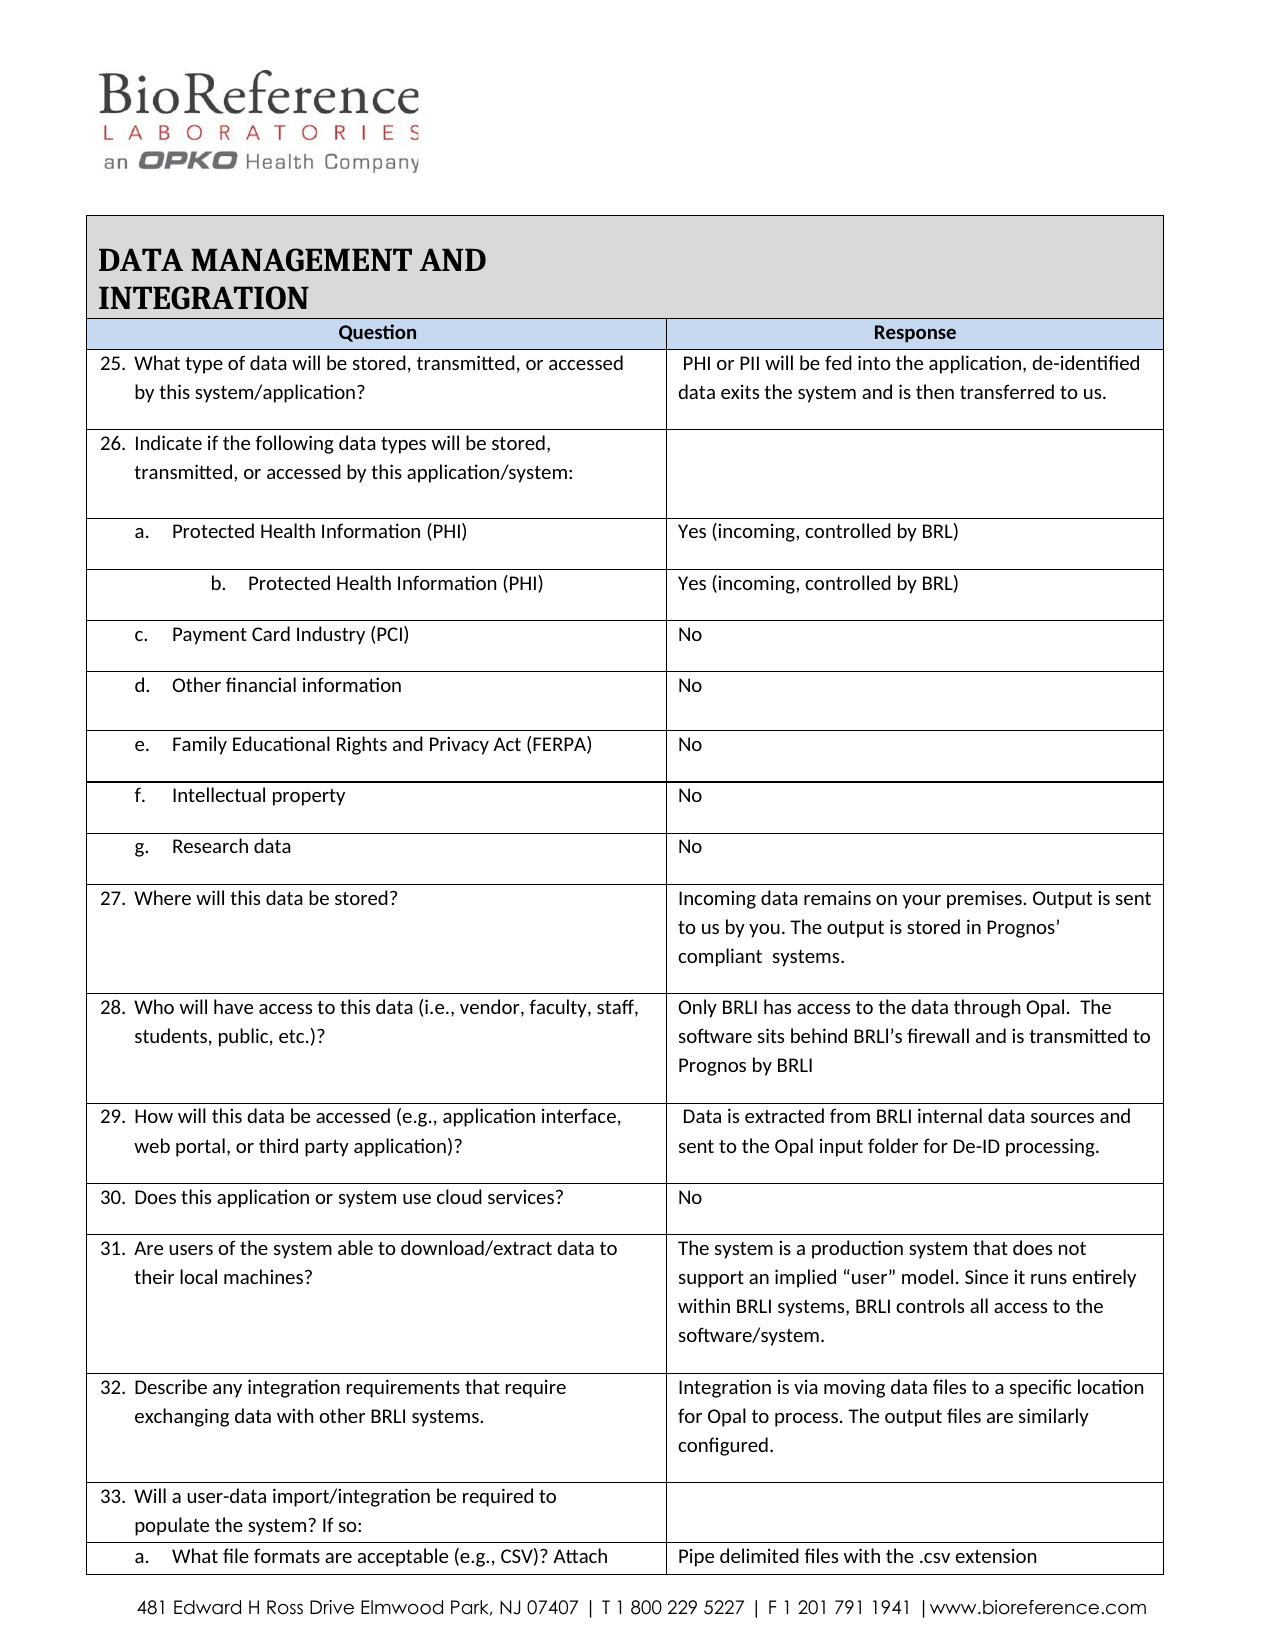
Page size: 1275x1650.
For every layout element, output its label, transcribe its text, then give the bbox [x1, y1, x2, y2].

table_header [625, 216, 1163, 318]
table_cell Describe any integration requirements that require exchanging data with other BRLI systems. [87, 1374, 666, 1482]
table_cell What file formats are acceptable (e.g., CSV)? Attach interface documentation if available. [87, 1543, 666, 1574]
table_cell Integration is via moving data files to a specific location for Opal to process. The output files are similarly configured. [667, 1374, 1163, 1482]
table_cell Incoming data remains on your premises. Output is sent to us by you. The output is stored in Prognos’ compliant systems. [667, 885, 1163, 993]
table_cell Only BRLI has access to the data through Opal. The software sits behind BRLl’s firewall and is transmitted to Prognos by BRLI [667, 994, 1163, 1103]
table_cell No [667, 834, 1163, 884]
table_cell Protected Health Information (PHI) [87, 570, 666, 620]
table_cell Will a user-data import/integration be required to populate the system? If so: [87, 1483, 666, 1542]
table_cell The system is a production system that does not support an implied “user” model. Since it runs entirely within BRLI systems, BRLI controls all access to the software/system. [667, 1235, 1163, 1373]
table_cell Are users of the system able to download/extract data to their local machines? [87, 1235, 666, 1373]
table_cell No [667, 731, 1163, 781]
table_cell Who will have access to this data (i.e., vendor, faculty, staff, students, public, etc.)? [87, 994, 666, 1103]
table_cell Response [667, 319, 1163, 349]
table_cell No [667, 1184, 1163, 1234]
picture [99, 70, 419, 173]
table_cell Indicate if the following data types will be stored, transmitted, or accessed by this application/system: [87, 430, 666, 518]
table_cell Does this application or system use cloud services? [87, 1184, 666, 1234]
table_cell Payment Card Industry (PCI) [87, 621, 666, 671]
table_cell Research data [87, 834, 666, 884]
table_cell Where will this data be stored? [87, 885, 666, 993]
table_cell Protected Health Information (PHI) [87, 519, 666, 569]
table_cell PHI or PII will be fed into the application, de-identified data exits the system and is then transferred to us. [667, 350, 1163, 429]
table_cell Family Educational Rights and Privacy Act (FERPA) [87, 731, 666, 781]
table_cell Yes (incoming, controlled by BRL) [667, 570, 1163, 620]
table_cell What type of data will be stored, transmitted, or accessed by this system/application? [87, 350, 666, 429]
table_cell [667, 1483, 1163, 1542]
table_cell No [667, 621, 1163, 671]
table_cell Intellectual property [87, 783, 666, 833]
table_cell No [667, 672, 1163, 730]
table_header DATA MANAGEMENT AND INTEGRATION [87, 216, 625, 318]
table_cell Data is extracted from BRLI internal data sources and sent to the Opal input folder for De-ID processing. [667, 1104, 1163, 1183]
table_cell Question [87, 319, 666, 349]
table_cell [667, 430, 1163, 518]
table_cell Other financial information [87, 672, 666, 730]
table_cell Yes (incoming, controlled by BRL) [667, 519, 1163, 569]
table_cell How will this data be accessed (e.g., application interface, web portal, or third party application)? [87, 1104, 666, 1183]
table_cell Pipe delimited files with the .csv extension [667, 1543, 1163, 1574]
table_cell No [667, 783, 1163, 833]
